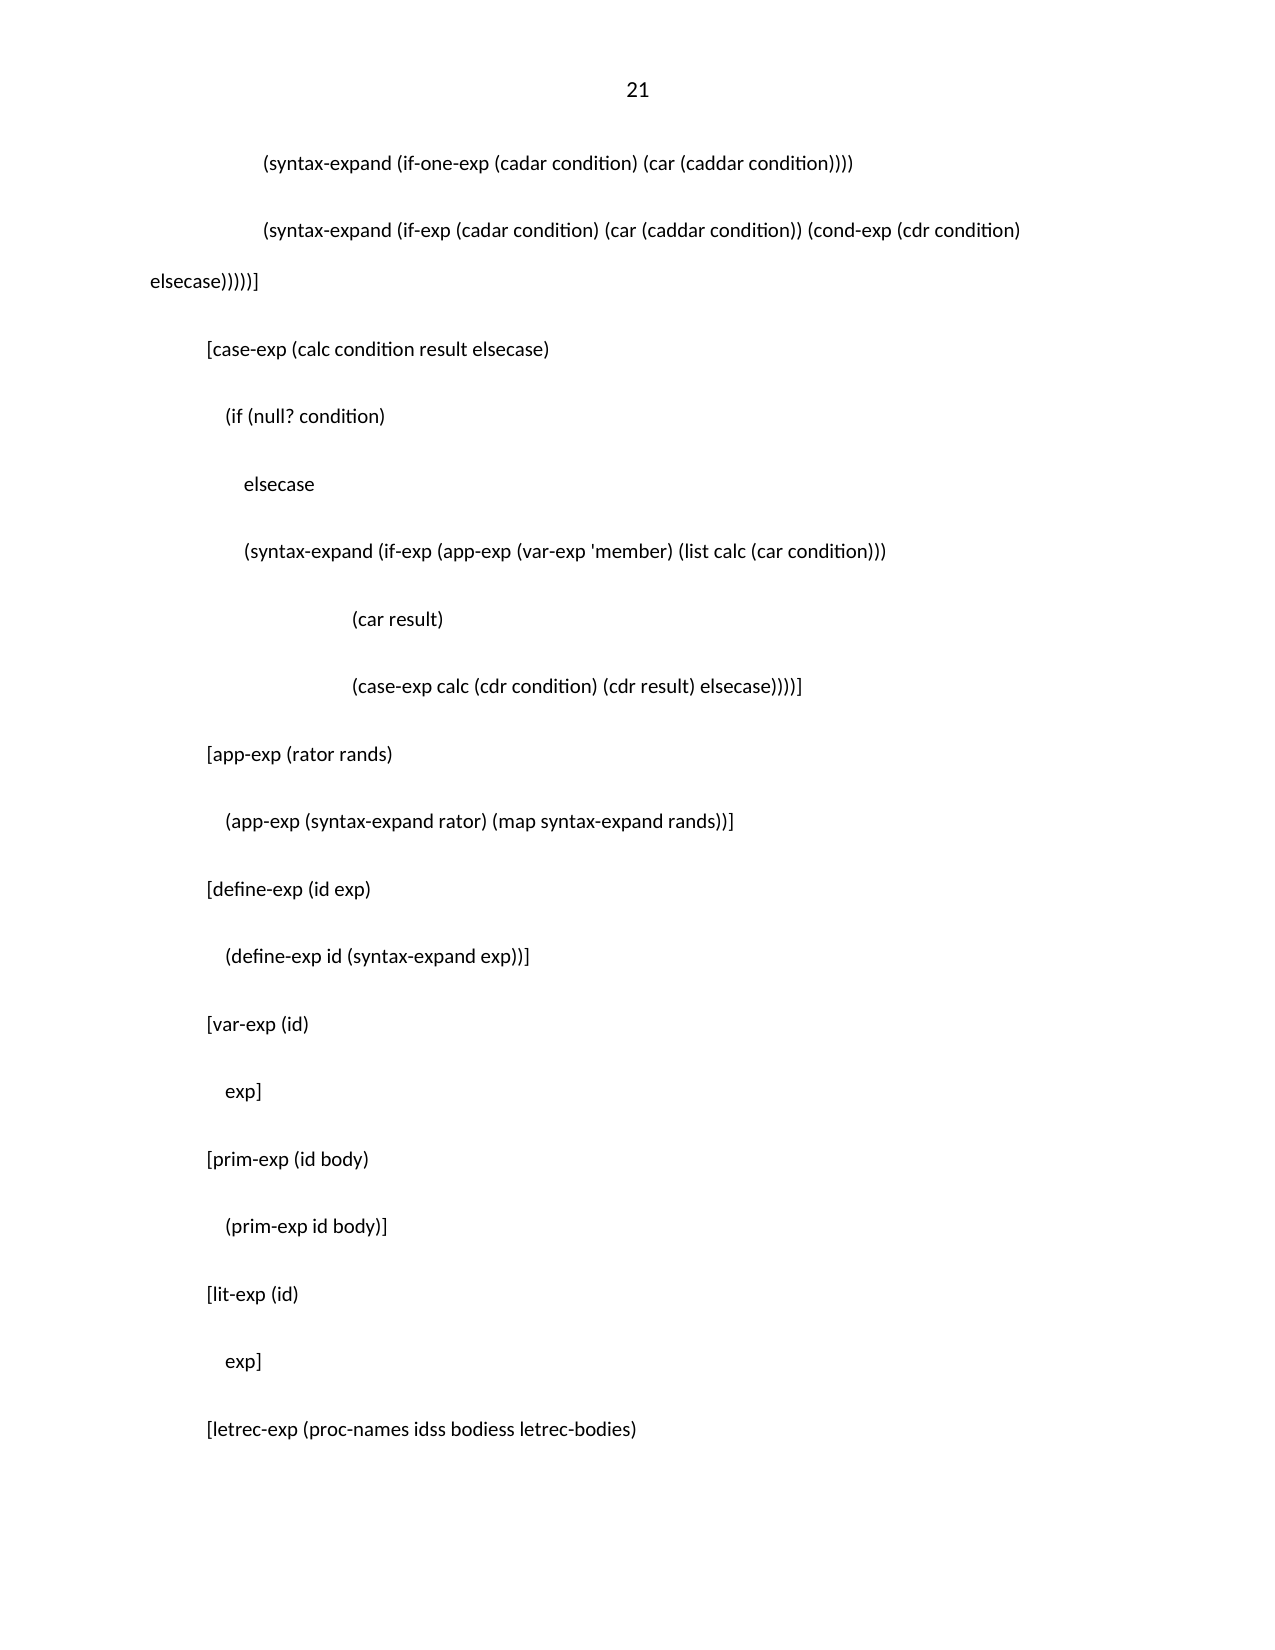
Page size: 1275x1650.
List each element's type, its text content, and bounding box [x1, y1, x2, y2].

text [var-exp (id) [150, 1011, 1125, 1036]
text [prim-exp (id body) [150, 1146, 1125, 1171]
text (if (null? condition) [150, 403, 1125, 429]
text exp] [150, 1078, 1125, 1104]
text elsecase [150, 471, 1125, 496]
text (car result) [150, 606, 1125, 631]
text (syntax-expand (if-one-exp (cadar condition) (car (caddar condition)))) [150, 150, 1125, 175]
text [case-exp (calc condition result elsecase) [150, 336, 1125, 361]
text [app-exp (rator rands) [150, 741, 1125, 766]
text (case-exp calc (cdr condition) (cdr result) elsecase))))] [150, 673, 1125, 699]
text (syntax-expand (if-exp (cadar condition) (car (caddar condition)) (cond-exp (cdr condition) elsecase)))))] [150, 217, 1125, 294]
text (prim-exp id body)] [150, 1213, 1125, 1239]
text (define-exp id (syntax-expand exp))] [150, 943, 1125, 969]
text (app-exp (syntax-expand rator) (map syntax-expand rands))] [150, 808, 1125, 834]
text [letrec-exp (proc-names idss bodiess letrec-bodies) [150, 1416, 1125, 1441]
text [define-exp (id exp) [150, 876, 1125, 901]
text (syntax-expand (if-exp (app-exp (var-exp 'member) (list calc (car condition))) [150, 538, 1125, 564]
text exp] [150, 1348, 1125, 1374]
text [lit-exp (id) [150, 1281, 1125, 1306]
